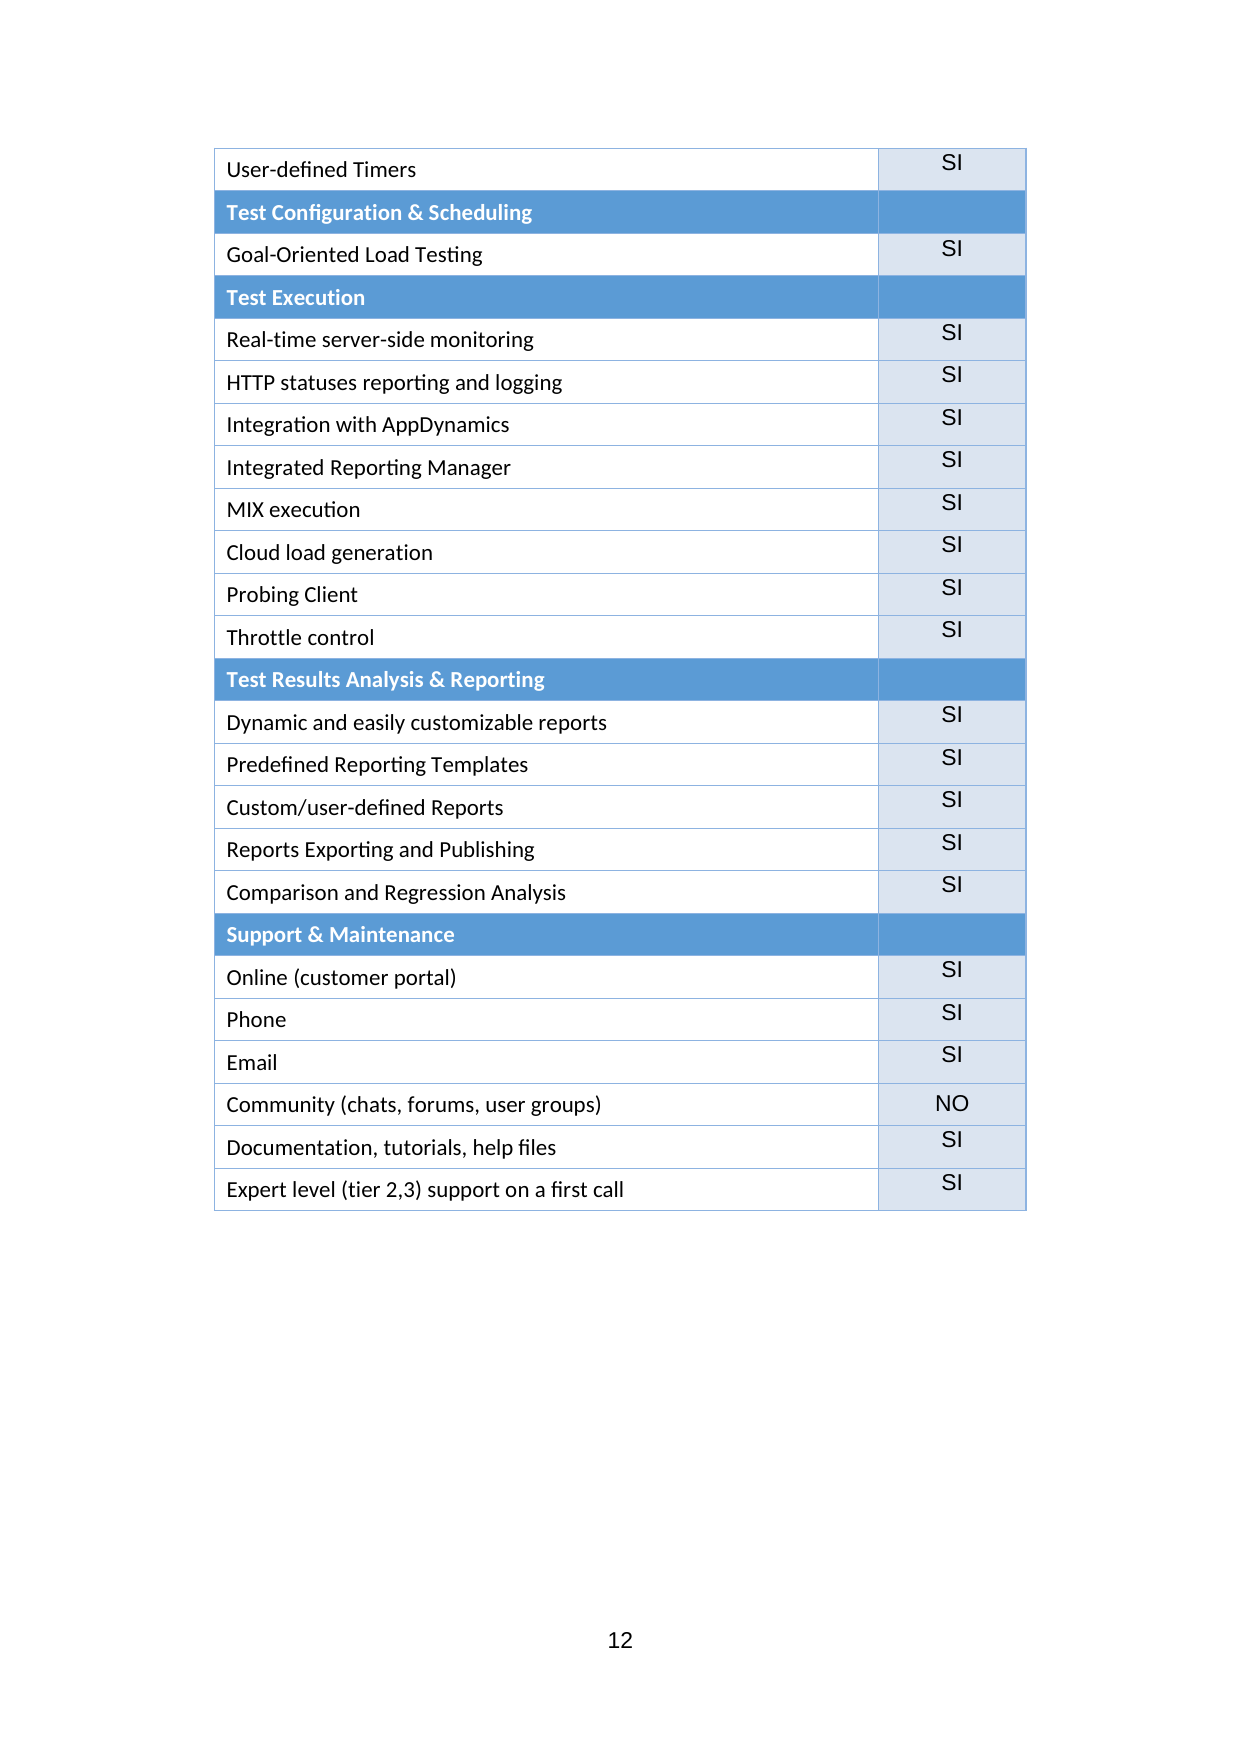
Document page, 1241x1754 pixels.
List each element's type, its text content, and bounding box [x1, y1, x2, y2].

table_cell SI [879, 149, 1025, 190]
table_cell SI [879, 531, 1025, 573]
table_cell SI [879, 999, 1025, 1040]
table_cell MIX execution [215, 489, 878, 530]
table_cell SI [879, 489, 1025, 530]
table_cell SI [879, 829, 1025, 870]
table_cell [879, 659, 1025, 700]
table_cell Test Execution [215, 276, 878, 318]
table_cell SI [879, 616, 1025, 658]
table_cell Expert level (tier 2,3) support on a first call [215, 1169, 878, 1210]
table_cell Dynamic and easily customizable reports [215, 701, 878, 743]
table_cell SI [879, 234, 1025, 275]
table_cell Support & Maintenance [215, 914, 878, 955]
table_cell Phone [215, 999, 878, 1040]
table_cell SI [879, 1041, 1025, 1083]
table_cell Predefined Reporting Templates [215, 744, 878, 785]
table_cell SI [879, 956, 1025, 998]
table_cell SI [879, 404, 1025, 445]
table_cell Throttle control [215, 616, 878, 658]
table_cell SI [879, 744, 1025, 785]
table_cell [879, 191, 1025, 233]
table_cell Comparison and Regression Analysis [215, 871, 878, 913]
table_cell Test Configuration & Scheduling [215, 191, 878, 233]
table_cell Online (customer portal) [215, 956, 878, 998]
table_cell User-defined Timers [215, 149, 878, 190]
table_cell Custom/user-defined Reports [215, 786, 878, 828]
table_cell Test Results Analysis & Reporting [215, 659, 878, 700]
table_cell Integration with AppDynamics [215, 404, 878, 445]
table_cell SI [879, 361, 1025, 403]
table_cell SI [879, 786, 1025, 828]
table_cell SI [879, 871, 1025, 913]
table_cell Email [215, 1041, 878, 1083]
table_cell Documentation, tutorials, help files [215, 1126, 878, 1168]
table_cell Goal-Oriented Load Testing [215, 234, 878, 275]
table_cell Reports Exporting and Publishing [215, 829, 878, 870]
table_cell SI [879, 574, 1025, 615]
table_cell Integrated Reporting Manager [215, 446, 878, 488]
table_cell SI [879, 319, 1025, 360]
table_cell Real-time server-side monitoring [215, 319, 878, 360]
table_cell [879, 276, 1025, 318]
table_cell SI [879, 446, 1025, 488]
table_cell SI [879, 1126, 1025, 1168]
table_cell Probing Client [215, 574, 878, 615]
table_cell [879, 914, 1025, 955]
table_cell SI [879, 1169, 1025, 1210]
table_cell SI [879, 701, 1025, 743]
table_cell Community (chats, forums, user groups) [215, 1084, 878, 1125]
table_cell Cloud load generation [215, 531, 878, 573]
table_cell HTTP statuses reporting and logging [215, 361, 878, 403]
table_cell NO [879, 1084, 1025, 1125]
